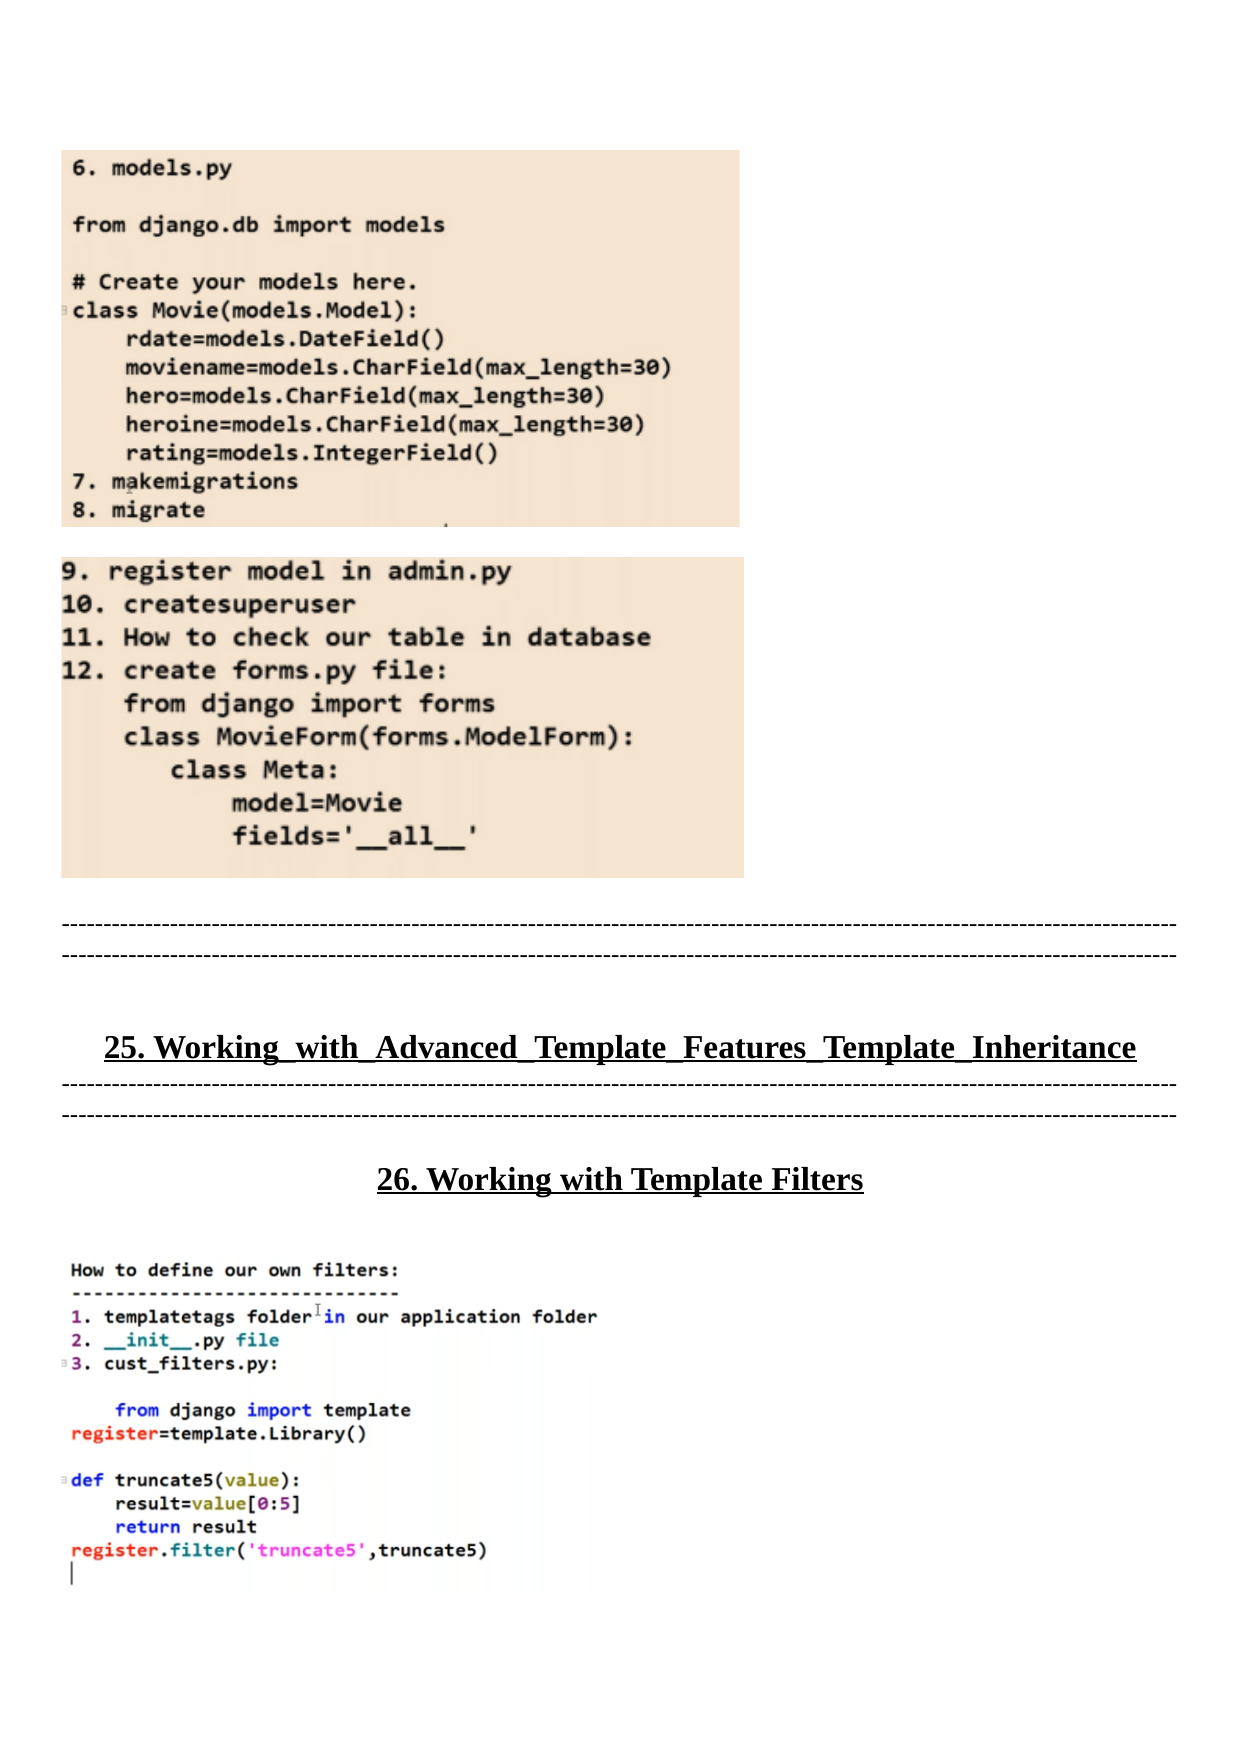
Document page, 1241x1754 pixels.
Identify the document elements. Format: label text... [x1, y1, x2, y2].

text 25. Working_with_Advanced_Template_Features_Template_Inheritance [61, 1027, 1179, 1065]
text ---------------------------------------------------------------------------------------------------------------------------------------------------------------------------------------------------------------------------------------------------------------------------- [61, 908, 1179, 968]
text 26. Working with Template Filters [61, 1159, 1179, 1197]
text ---------------------------------------------------------------------------------------------------------------------------------------------------------------------------------------------------------------------------------------------------------------------------- [61, 1068, 1179, 1128]
picture [61, 1257, 616, 1595]
